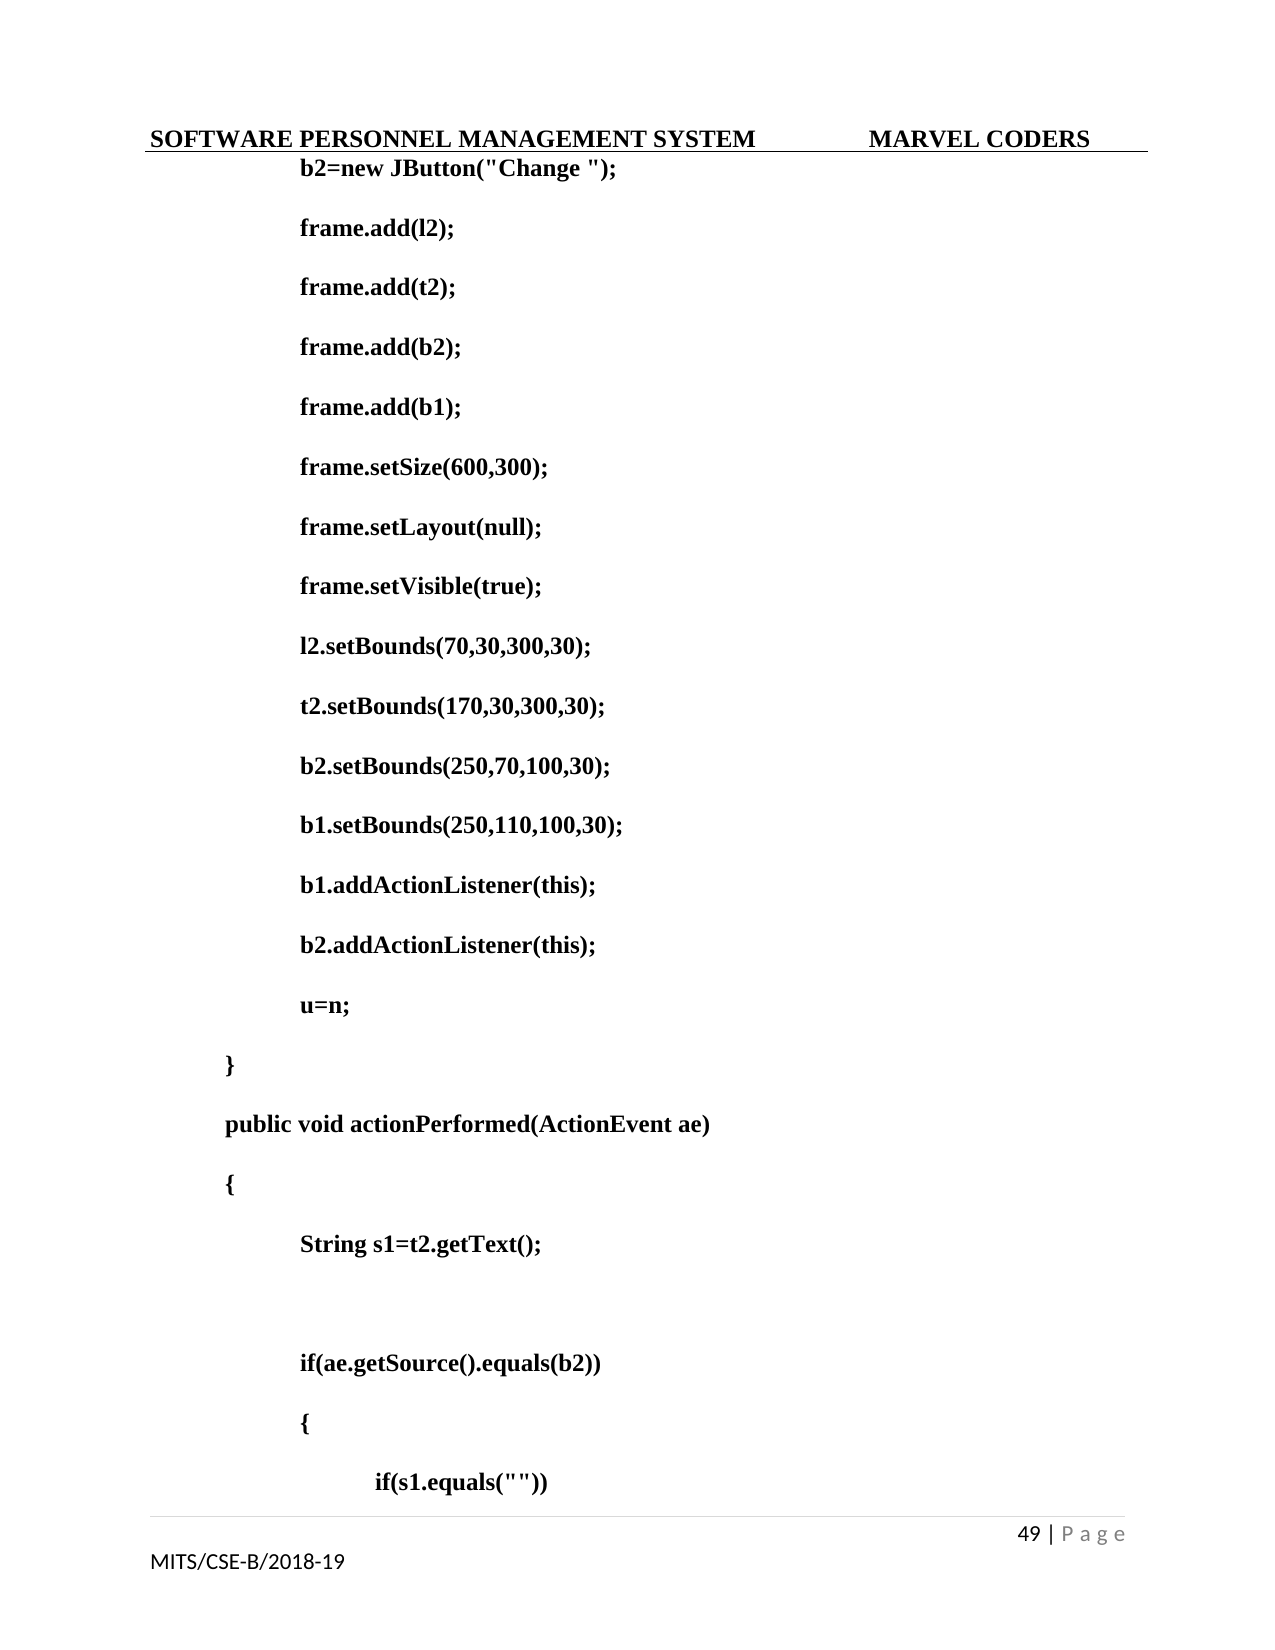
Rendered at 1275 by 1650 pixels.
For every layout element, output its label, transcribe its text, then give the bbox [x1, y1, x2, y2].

text frame.add(t2); [150, 272, 1125, 301]
text u=n; [150, 990, 1125, 1019]
text b2.addActionListener(this); [150, 930, 1125, 959]
text } [150, 1050, 1125, 1078]
text { [150, 1408, 1125, 1436]
text l2.setBounds(70,30,300,30); [150, 631, 1125, 660]
text b2.setBounds(250,70,100,30); [150, 751, 1125, 779]
text frame.add(b1); [150, 392, 1125, 421]
text frame.add(l2); [150, 213, 1125, 241]
text frame.setVisible(true); [150, 571, 1125, 600]
text { [150, 1169, 1125, 1198]
text frame.setSize(600,300); [150, 452, 1125, 481]
text t2.setBounds(170,30,300,30); [150, 691, 1125, 720]
text frame.setLayout(null); [150, 512, 1125, 540]
text b1.addActionListener(this); [150, 870, 1125, 899]
text public void actionPerformed(ActionEvent ae) [150, 1109, 1125, 1138]
text b2=new JButton("Change "); [150, 153, 1125, 182]
text if(s1.equals("")) [150, 1467, 1125, 1496]
text if(ae.getSource().equals(b2)) [150, 1348, 1125, 1377]
text frame.add(b2); [150, 332, 1125, 361]
text String s1=t2.getText(); [150, 1229, 1125, 1258]
text b1.setBounds(250,110,100,30); [150, 811, 1125, 839]
